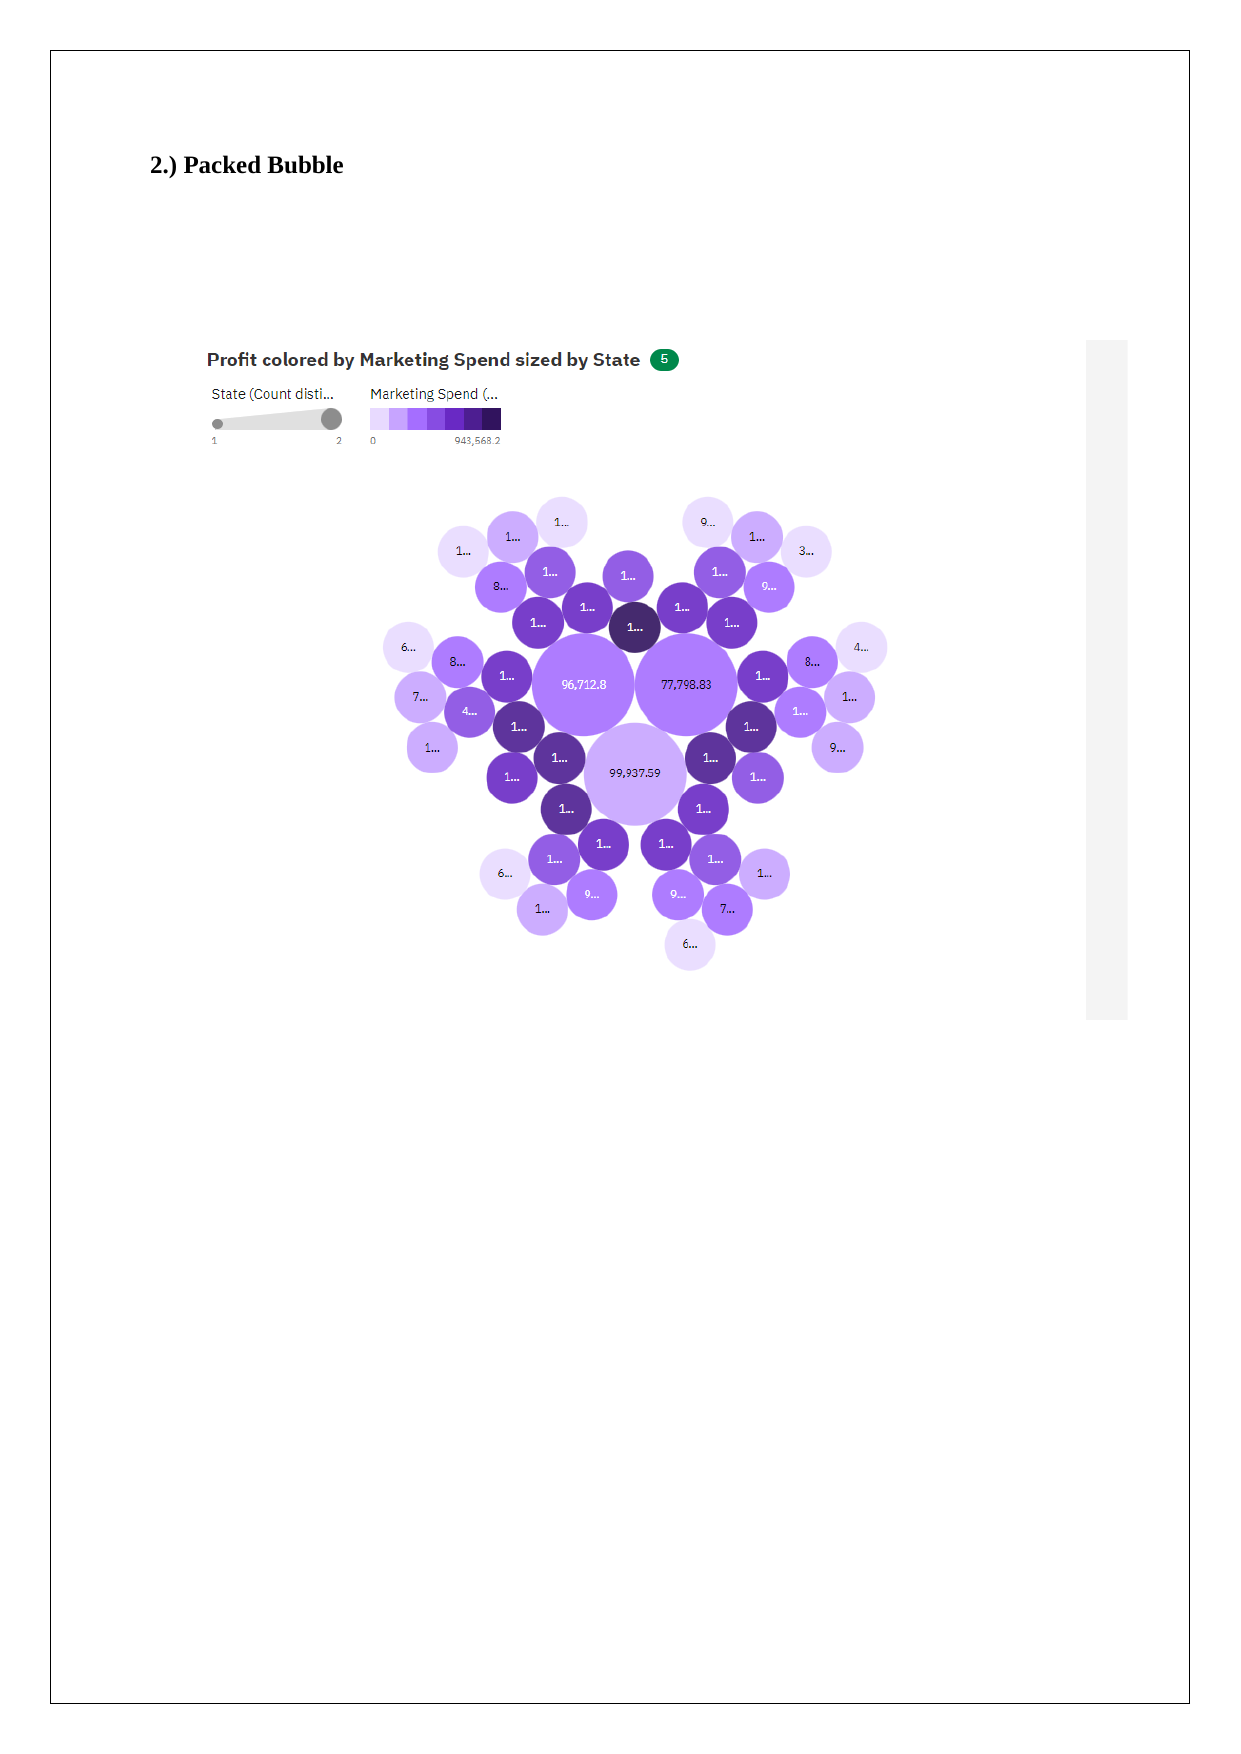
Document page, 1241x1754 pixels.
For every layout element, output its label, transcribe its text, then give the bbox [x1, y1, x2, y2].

picture [187, 340, 1128, 1020]
text 2.) Packed Bubble [150, 150, 1090, 179]
